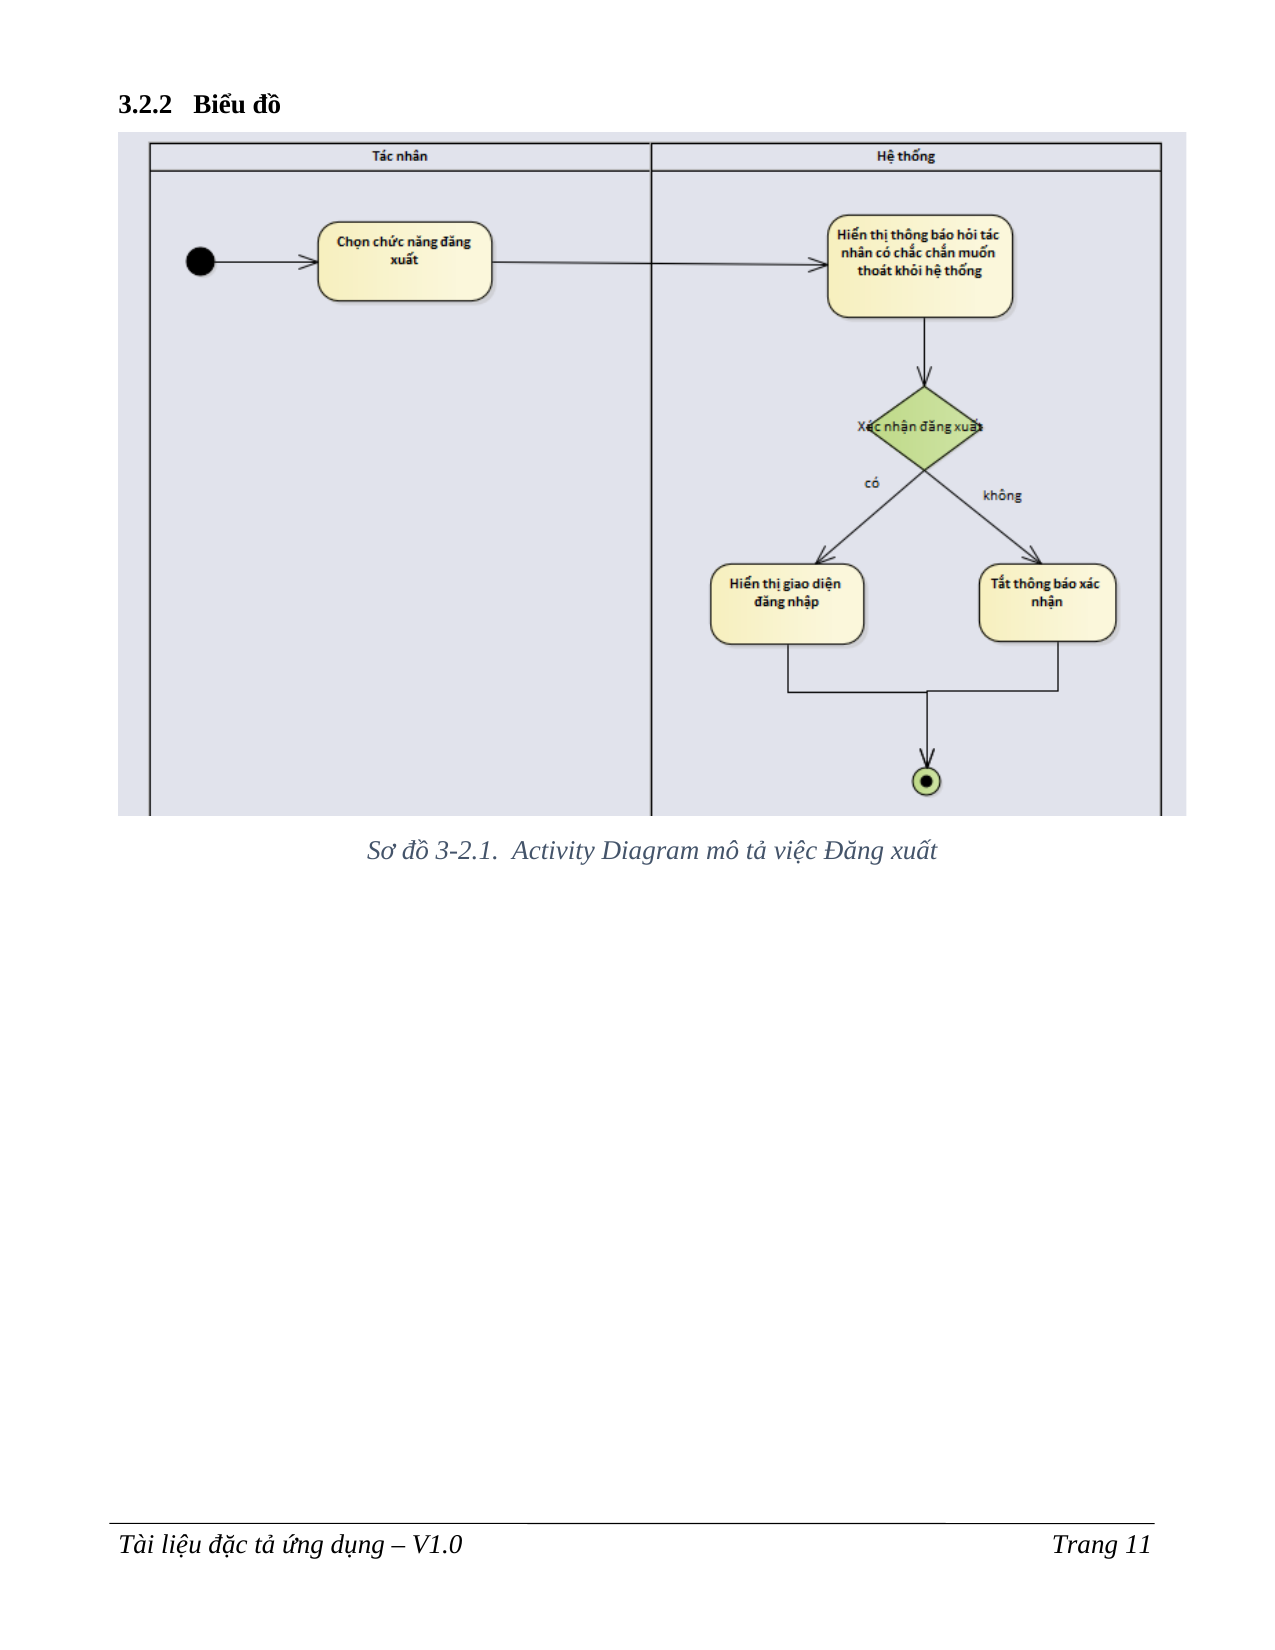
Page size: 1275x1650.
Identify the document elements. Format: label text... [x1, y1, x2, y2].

text Sơ đồ 3-2.1. Activity Diagram mô tả việc Đăng xuất [118, 834, 1186, 865]
picture [118, 132, 1187, 816]
subtitle Biểu đồ [118, 89, 1186, 120]
